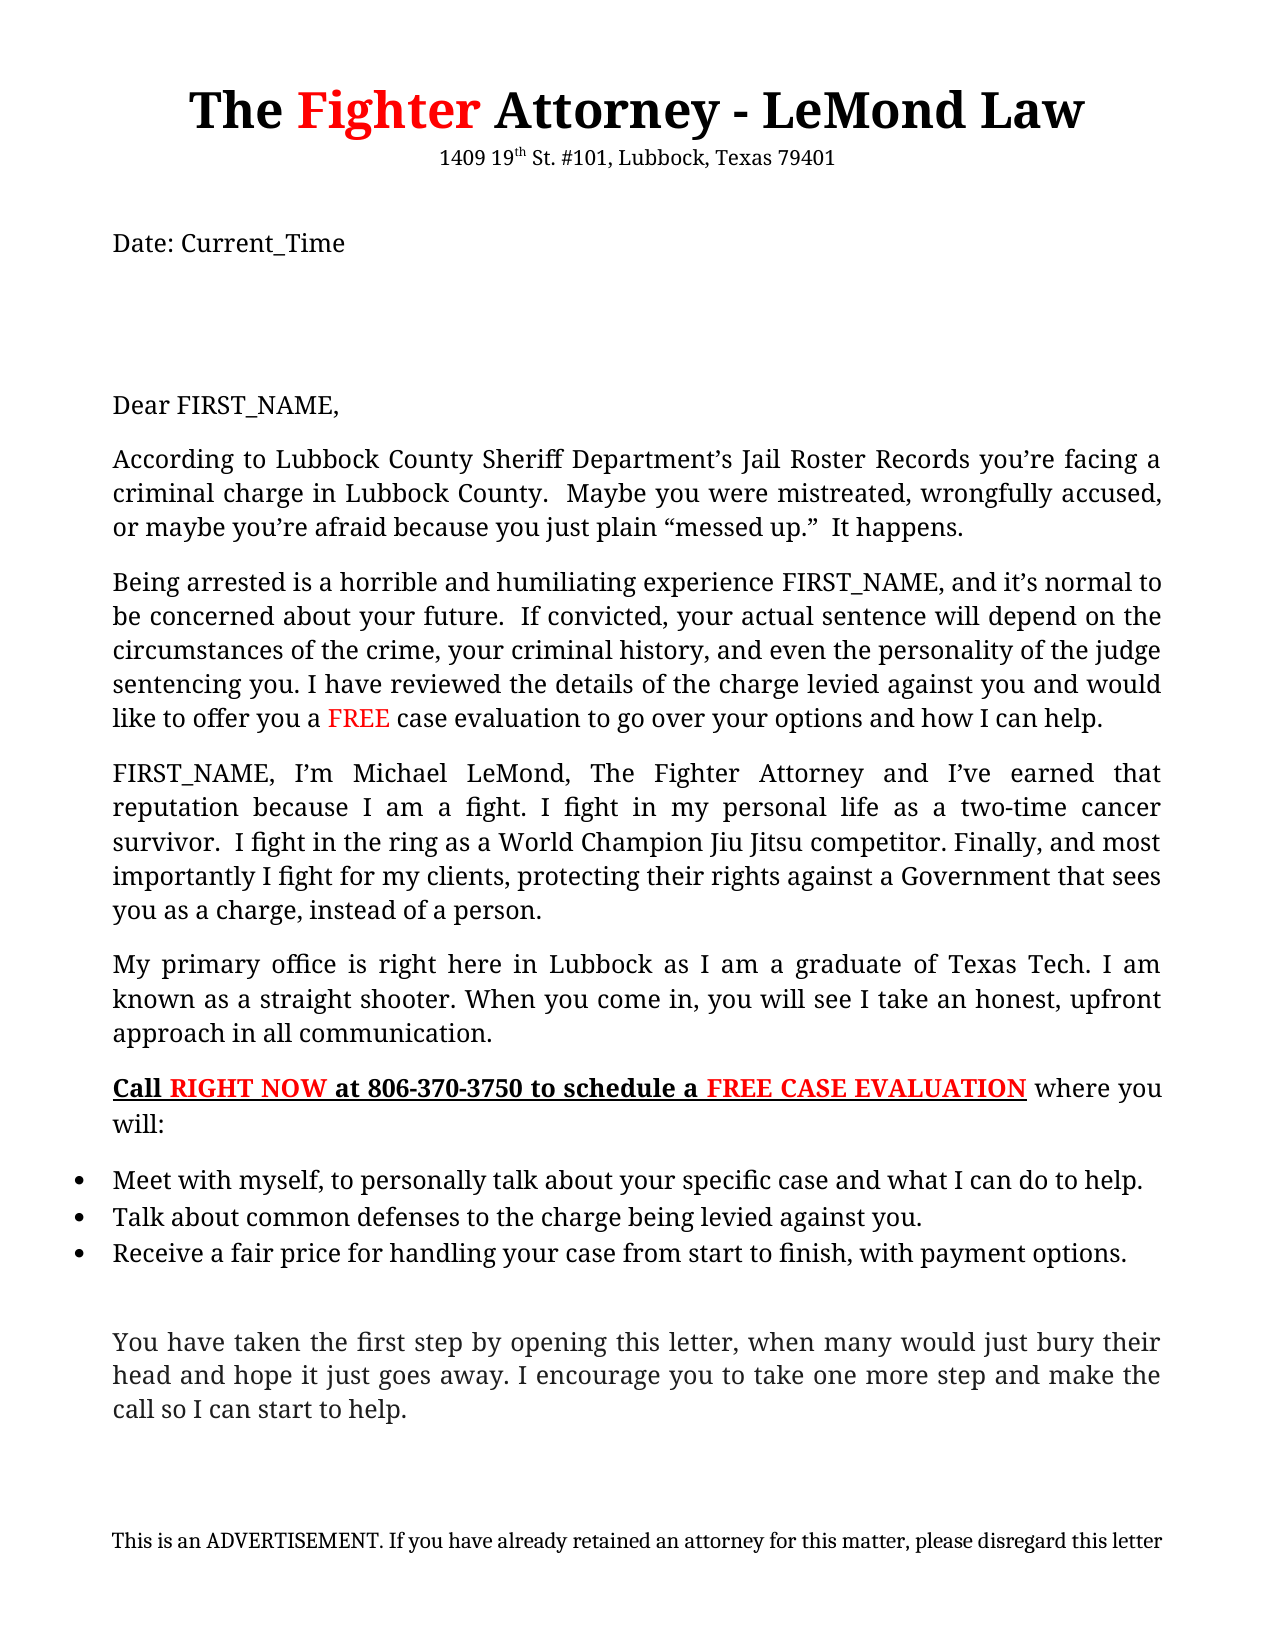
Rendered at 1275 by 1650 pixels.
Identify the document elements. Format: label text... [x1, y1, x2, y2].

text You have taken the first step by opening this letter, when many would just bury their head and hope it just goes away. I encourage you to take one more step and make the call so I can start to help. [112, 1325, 1162, 1425]
text According to Lubbock County Sheriff Department’s Jail Roster Records you’re facing a criminal charge in Lubbock County. Maybe you were mistreated, wrongfully accused, or maybe you’re afraid because you just plain “messed up.” It happens. [112, 442, 1162, 544]
list Talk about common defenses to the charge being levied against you. [75, 1199, 1162, 1233]
text Dear FIRST_NAME, [112, 388, 1162, 422]
text Date: Current_Time [112, 226, 1162, 260]
text My primary office is right here in Lubbock as I am a graduate of Texas Tech. I am known as a straight shooter. When you come in, you will see I take an honest, upfront approach in all communication. [112, 947, 1162, 1049]
text Being arrested is a horrible and humiliating experience FIRST_NAME, and it’s normal to be concerned about your future. If convicted, your actual sentence will depend on the circumstances of the crime, your criminal history, and even the personality of the judge sentencing you. I have reviewed the details of the charge levied against you and would like to offer you a FREE case evaluation to go over your options and how I can help. [112, 565, 1162, 735]
list Meet with myself, to personally talk about your specific case and what I can do to help. [75, 1163, 1162, 1197]
text Call RIGHT NOW at 806-370-3750 to schedule a FREE CASE EVALUATION where you will: [112, 1070, 1162, 1141]
list Receive a fair price for handling your case from start to finish, with payment options. [75, 1236, 1162, 1270]
text FIRST_NAME, I’m Michael LeMond, The Fighter Attorney and I’ve earned that reputation because I am a fight. I fight in my personal life as a two-time cancer survivor. I fight in the ring as a World Champion Jiu Jitsu competitor. Finally, and most importantly I fight for my clients, protecting their rights against a Government that sees you as a charge, instead of a person. [112, 756, 1162, 926]
